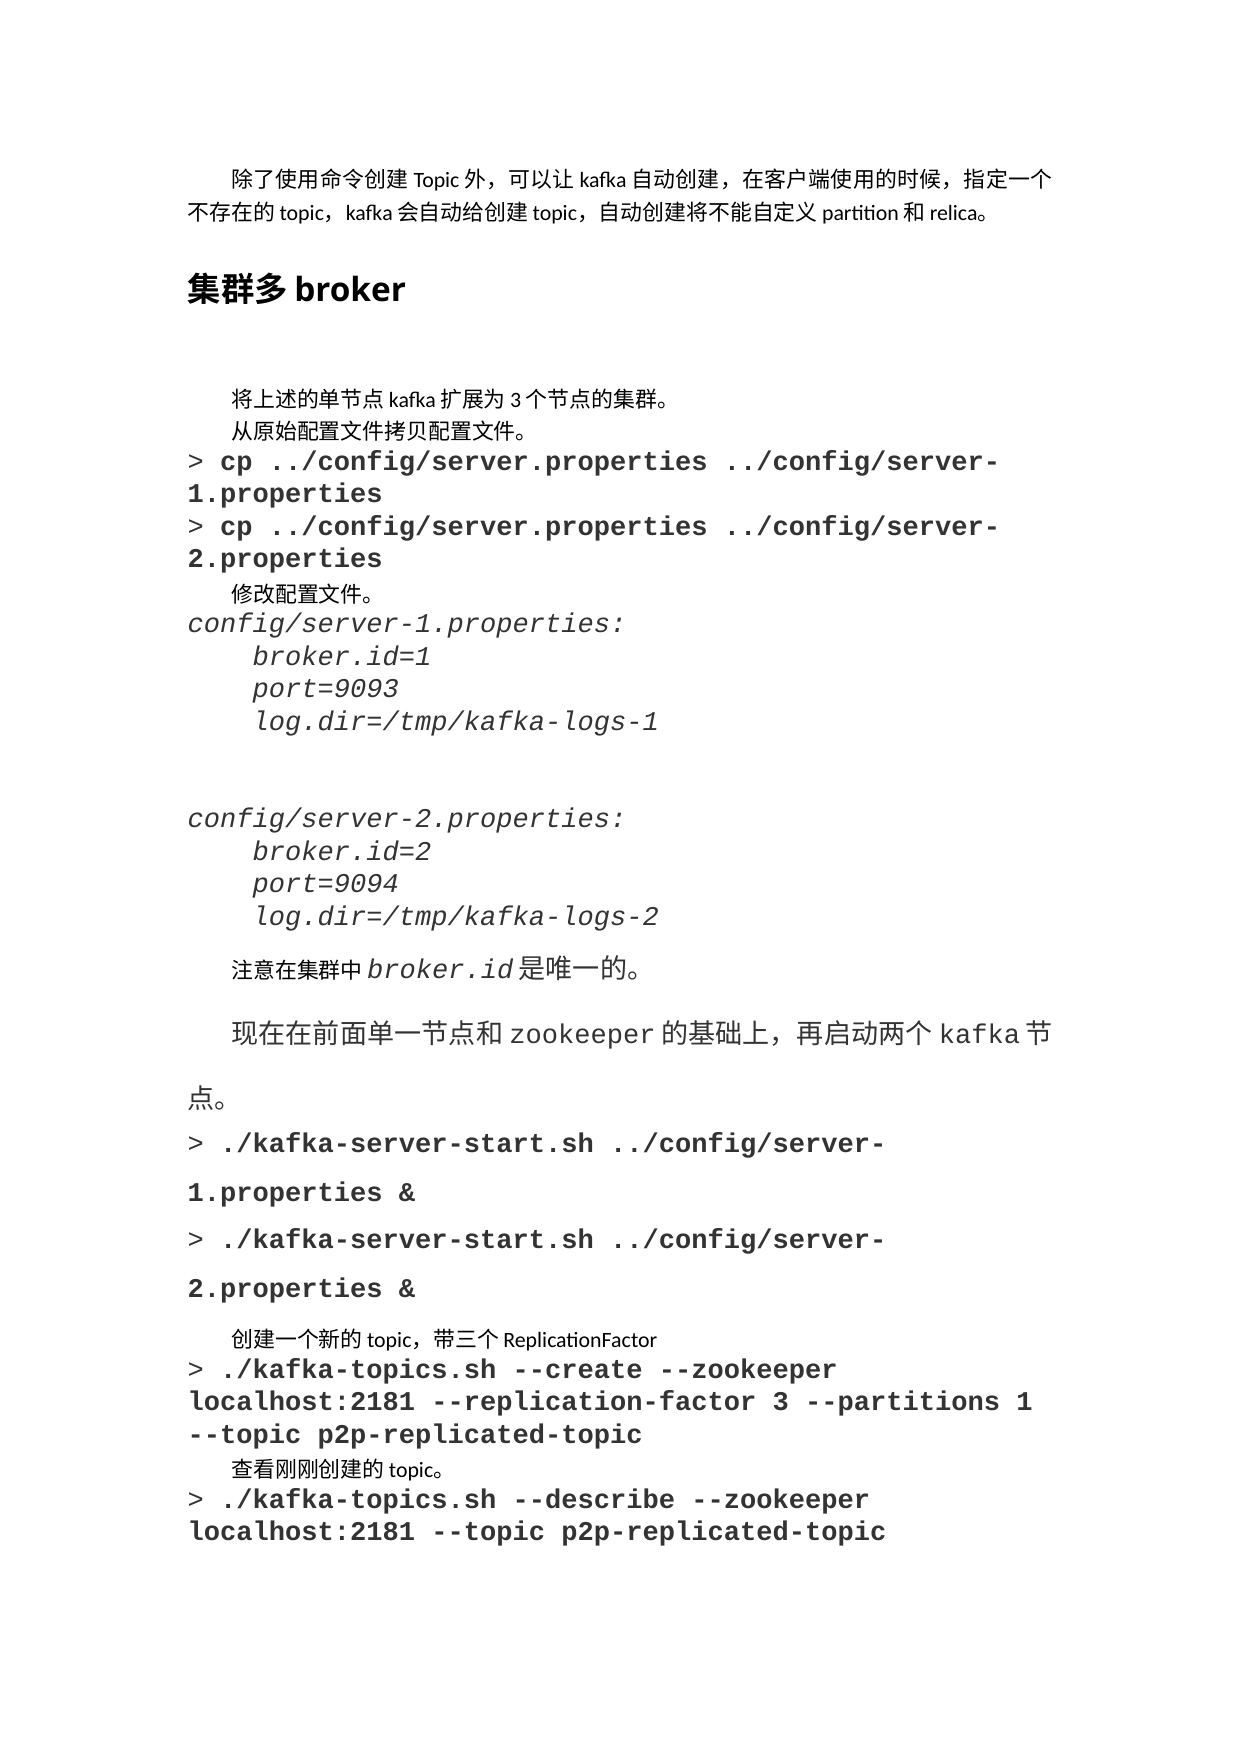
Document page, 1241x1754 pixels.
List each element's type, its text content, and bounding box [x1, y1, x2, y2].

text > ./kafka-server-start.sh ../config/server-2.properties & [187, 1226, 1053, 1307]
text config/server-1.properties: [187, 609, 1053, 641]
text port=9094 [187, 869, 1053, 901]
text 修改配置文件。 [187, 576, 1053, 609]
text > ./kafka-topics.sh --create --zookeeper localhost:2181 --replication-factor 3 --partitions 1 --topic p2p-replicated-topic [187, 1354, 1053, 1452]
text port=9093 [187, 674, 1053, 706]
text 现在在前面单一节点和zookeeper的基础上，再启动两个kafka节点。 [187, 999, 1053, 1129]
text broker.id=2 [187, 836, 1053, 869]
text 除了使用命令创建Topic外，可以让kafka自动创建，在客户端使用的时候，指定一个不存在的topic，kafka会自动给创建topic，自动创建将不能自定义partition和relica。 [187, 162, 1053, 227]
text 从原始配置文件拷贝配置文件。 [187, 414, 1053, 446]
text > ./kafka-server-start.sh ../config/server-1.properties & [187, 1129, 1053, 1210]
text 将上述的单节点kafka扩展为3个节点的集群。 [187, 381, 1053, 414]
text > cp ../config/server.properties ../config/server-2.properties [187, 511, 1053, 576]
text > cp ../config/server.properties ../config/server-1.properties [187, 446, 1053, 511]
text 查看刚刚创建的topic。 [187, 1452, 1053, 1484]
text 创建一个新的topic，带三个ReplicationFactor [187, 1322, 1053, 1354]
text log.dir=/tmp/kafka-logs-2 [187, 901, 1053, 934]
subtitle 集群多broker [187, 254, 1053, 319]
text 注意在集群中broker.id是唯一的。 [187, 934, 1053, 999]
text log.dir=/tmp/kafka-logs-1 [187, 706, 1053, 739]
text > ./kafka-topics.sh --describe --zookeeper localhost:2181 --topic p2p-replicated-topic [187, 1484, 1053, 1549]
text broker.id=1 [187, 641, 1053, 674]
text config/server-2.properties: [187, 804, 1053, 836]
